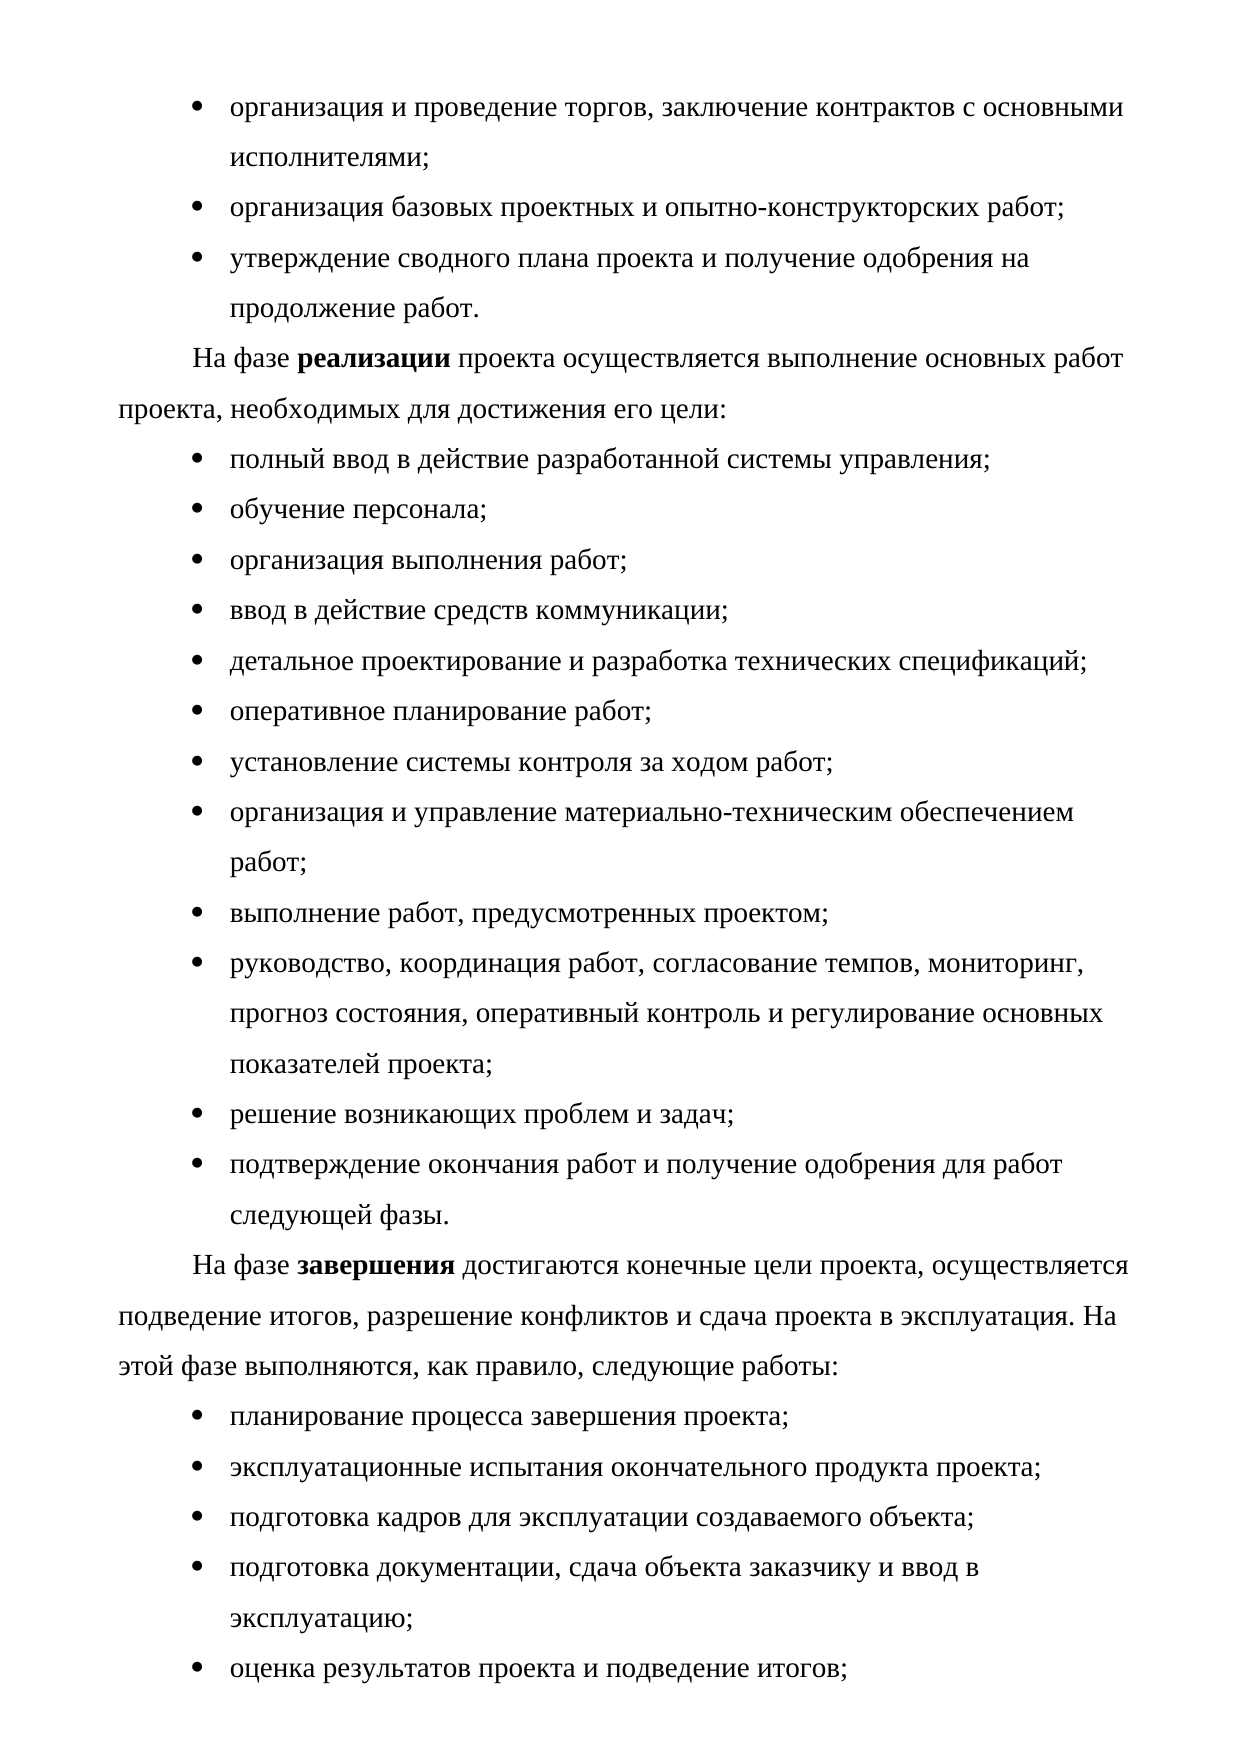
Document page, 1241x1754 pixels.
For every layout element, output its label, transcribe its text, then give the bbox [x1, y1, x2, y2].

list организация базовых проектных и опытно-конструкторских работ; [192, 189, 1152, 223]
list подготовка документации, сдача объекта заказчику и ввод в эксплуатацию; [192, 1549, 1152, 1633]
list оценка результатов проекта и подведение итогов; [192, 1650, 1152, 1684]
list ввод в действие средств коммуникации; [192, 592, 1152, 626]
list полный ввод в действие разработанной системы управления; [192, 441, 1152, 475]
list подготовка кадров для эксплуатации создаваемого объекта; [192, 1499, 1152, 1533]
list детальное проектирование и разработка технических спецификаций; [192, 643, 1152, 676]
list организация выполнения работ; [192, 542, 1152, 576]
list установление системы контроля за ходом работ; [192, 744, 1152, 777]
list утверждение сводного плана проекта и получение одобрения на продолжение работ. [192, 240, 1152, 324]
list руководство, координация работ, согласование темпов, мониторинг, прогноз состояния, оперативный контроль и регулирование основных показателей проекта; [192, 945, 1152, 1079]
list решение возникающих проблем и задач; [192, 1096, 1152, 1130]
list оперативное планирование работ; [192, 693, 1152, 727]
list выполнение работ, предусмотренных проектом; [192, 895, 1152, 928]
list эксплуатационные испытания окончательного продукта проекта; [192, 1449, 1152, 1482]
list организация и управление материально-техническим обеспечением работ; [192, 794, 1152, 878]
list подтверждение окончания работ и получение одобрения для работ следующей фазы. [192, 1147, 1152, 1231]
text На фазе реализации проекта осуществляется выполнение основных работ проекта, необходимых для достижения его цели: [118, 341, 1152, 424]
list планирование процесса завершения проекта; [192, 1398, 1152, 1432]
list организация и проведение торгов, заключение контрактов с основными исполнителями; [192, 89, 1152, 173]
text На фазе завершения достигаются конечные цели проекта, осуществляется подведение итогов, разрешение конфликтов и сдача проекта в эксплуатация. На этой фазе выполняются, как правило, следующие работы: [118, 1247, 1152, 1382]
list обучение персонала; [192, 492, 1152, 525]
